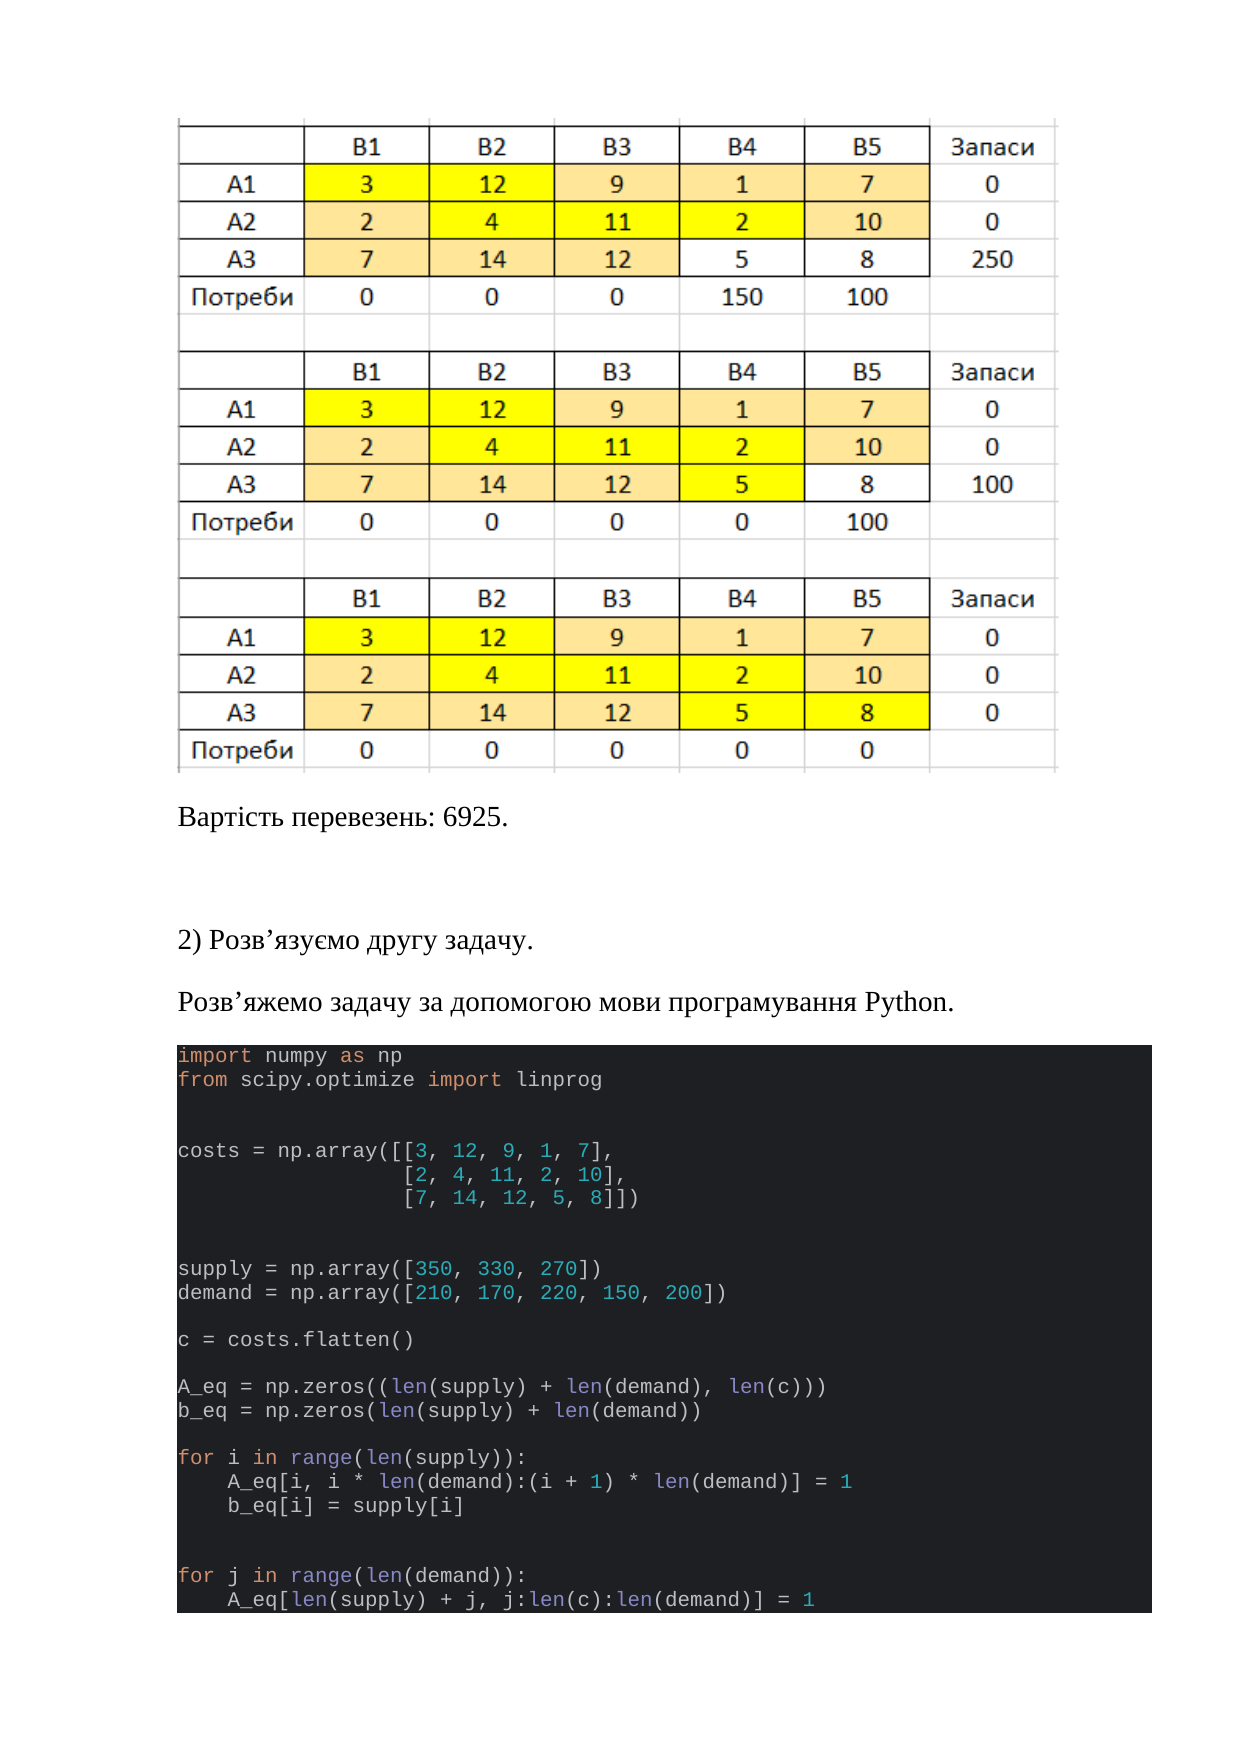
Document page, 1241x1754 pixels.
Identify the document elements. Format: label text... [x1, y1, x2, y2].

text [177, 1045, 1152, 1613]
text Вартість перевезень: 6925. [177, 799, 1152, 833]
text Розв’яжемо задачу за допомогою мови програмування Python. [177, 984, 1152, 1017]
picture [177, 118, 1059, 773]
text 2) Розв’язуємо другу задачу. [177, 922, 1152, 956]
